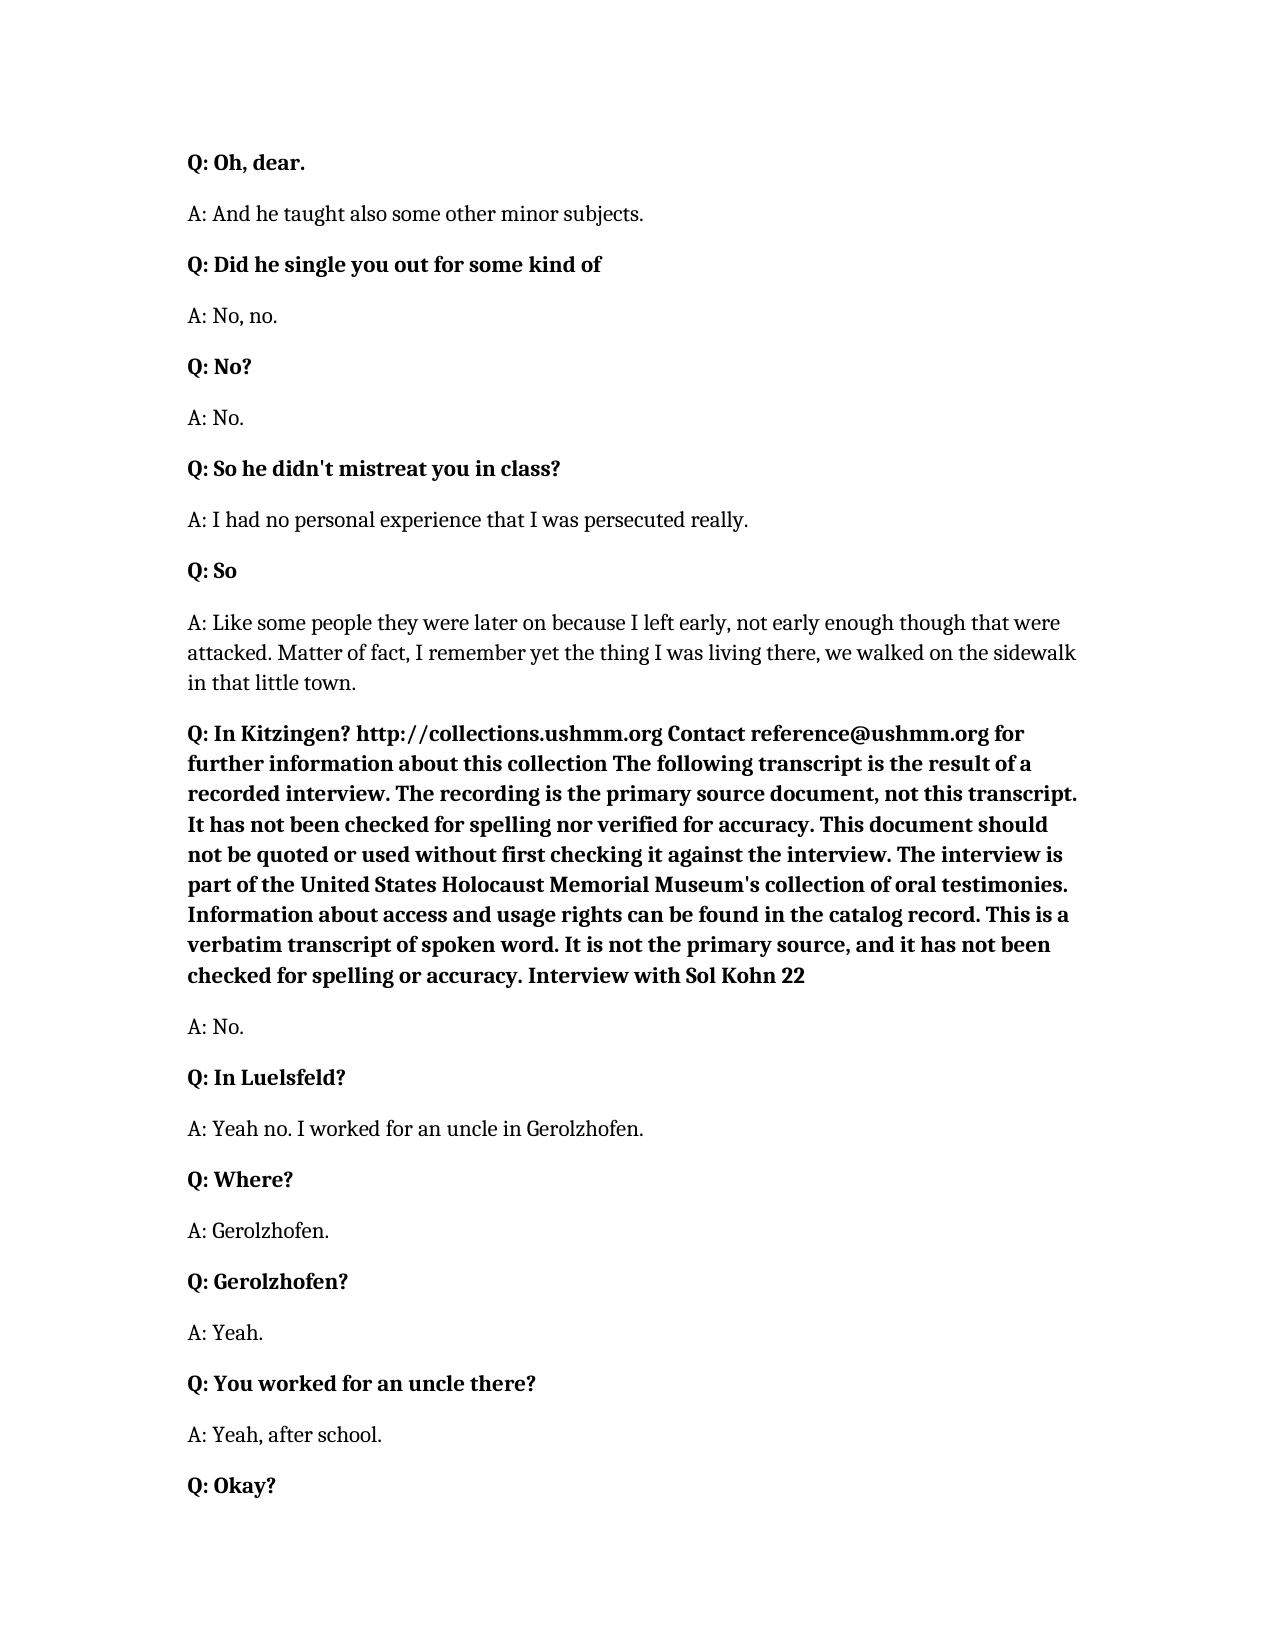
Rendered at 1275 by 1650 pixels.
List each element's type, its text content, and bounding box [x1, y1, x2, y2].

text A: And he taught also some other minor subjects. [187, 201, 1087, 227]
text Q: In Kitzingen? http://collections.ushmm.org Contact reference@ushmm.org for further information about this collection The following transcript is the result of a recorded interview. The recording is the primary source document, not this transcript. It has not been checked for spelling nor verified for accuracy. This document should not be quoted or used without first checking it against the interview. The interview is part of the United States Holocaust Memorial Museum's collection of oral testimonies. Information about access and usage rights can be found in the catalog record. This is a verbatim transcript of spoken word. It is not the primary source, and it has not been checked for spelling or accuracy. Interview with Sol Kohn 22 [187, 721, 1087, 989]
text A: Yeah. [187, 1320, 1087, 1346]
text A: Yeah, after school. [187, 1422, 1087, 1448]
text Q: In Luelsfeld? [187, 1064, 1087, 1091]
text A: Yeah no. I worked for an uncle in Gerolzhofen. [187, 1116, 1087, 1142]
text A: Like some people they were later on because I left early, not early enough though that were attacked. Matter of fact, I remember yet the thing I was living there, we walked on the sidewalk in that little town. [187, 609, 1087, 696]
text Q: So [187, 558, 1087, 585]
text Q: You worked for an uncle there? [187, 1371, 1087, 1397]
text A: No, no. [187, 303, 1087, 329]
text Q: So he didn't mistreat you in class? [187, 456, 1087, 483]
text A: Gerolzhofen. [187, 1218, 1087, 1244]
text Q: Oh, dear. [187, 150, 1087, 176]
text A: I had no personal experience that I was persecuted really. [187, 507, 1087, 534]
text Q: Did he single you out for some kind of [187, 252, 1087, 278]
text A: No. [187, 405, 1087, 432]
text Q: Okay? [187, 1473, 1087, 1499]
text A: No. [187, 1013, 1087, 1040]
text Q: No? [187, 354, 1087, 381]
text Q: Gerolzhofen? [187, 1269, 1087, 1295]
text Q: Where? [187, 1167, 1087, 1193]
